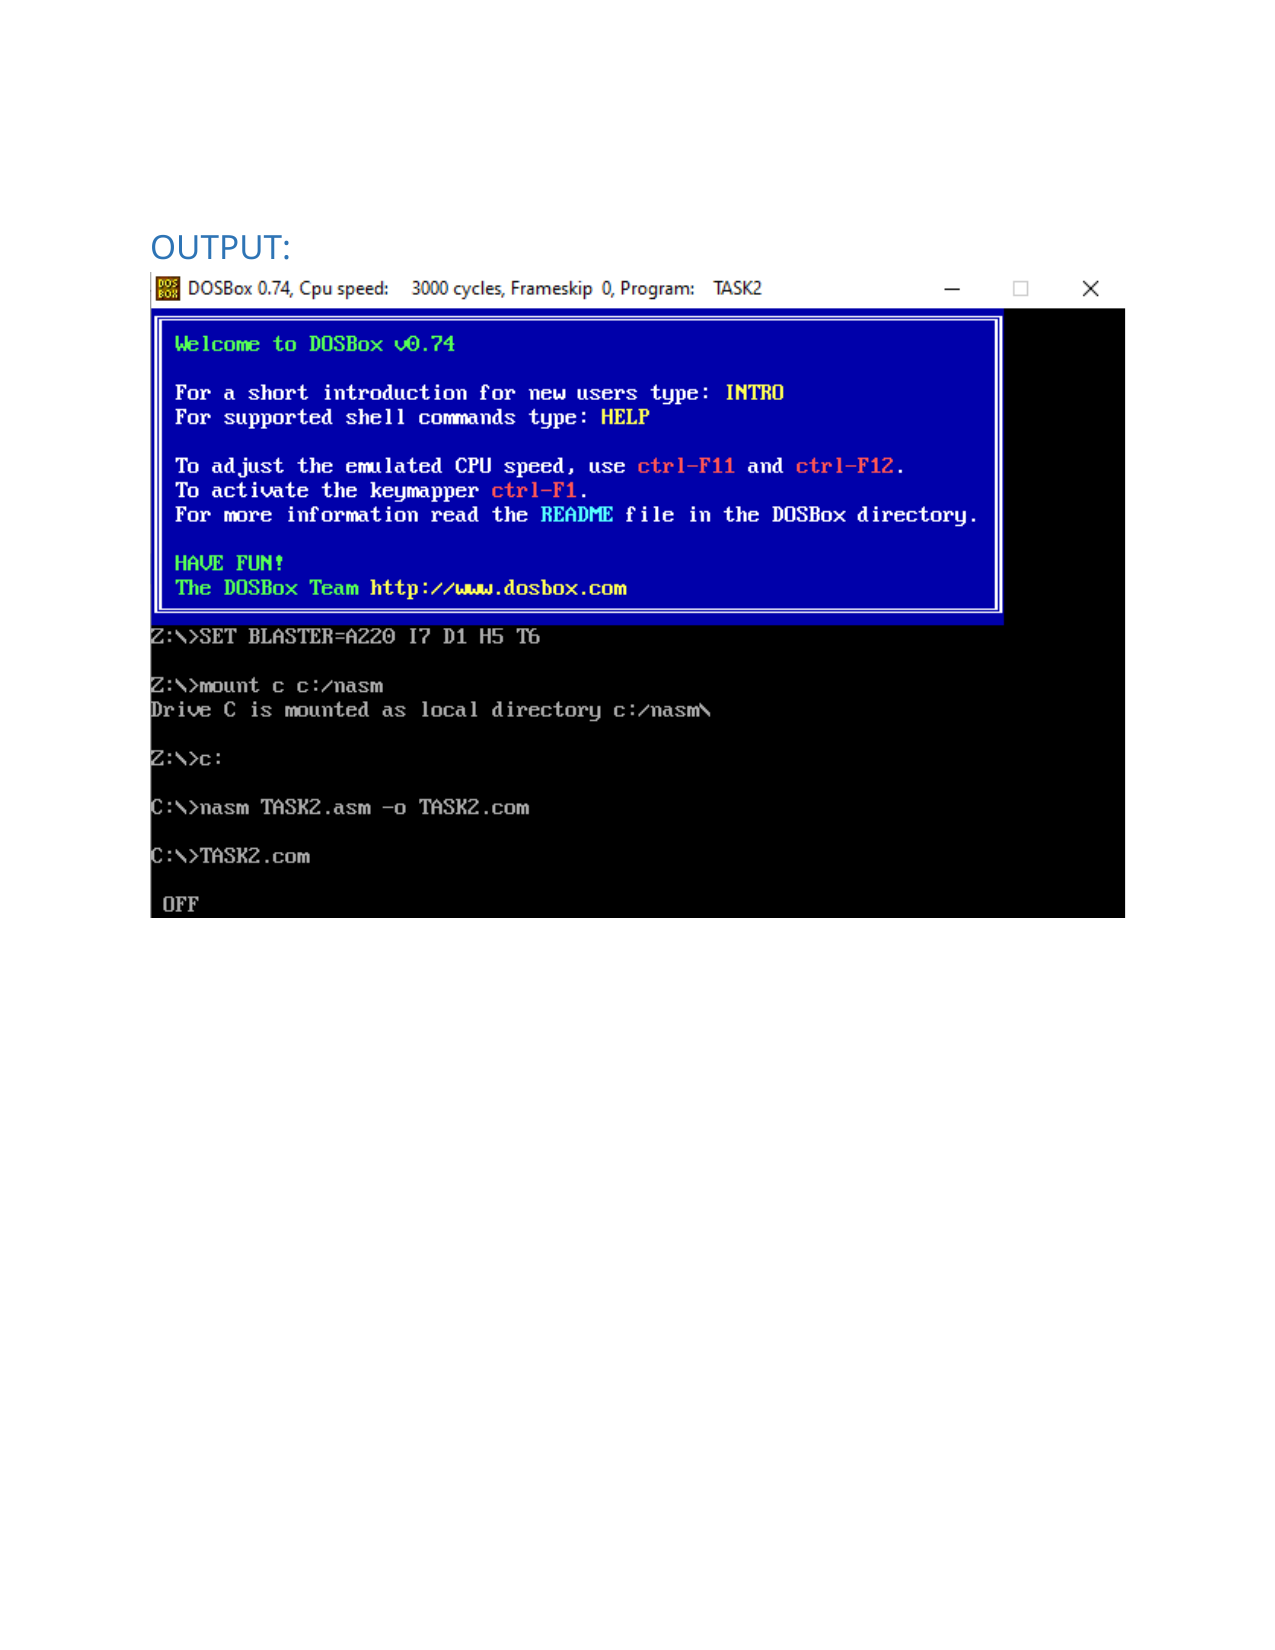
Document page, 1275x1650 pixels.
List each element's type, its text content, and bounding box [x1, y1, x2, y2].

picture [150, 272, 1125, 918]
subtitle OUTPUT: [150, 224, 1125, 269]
